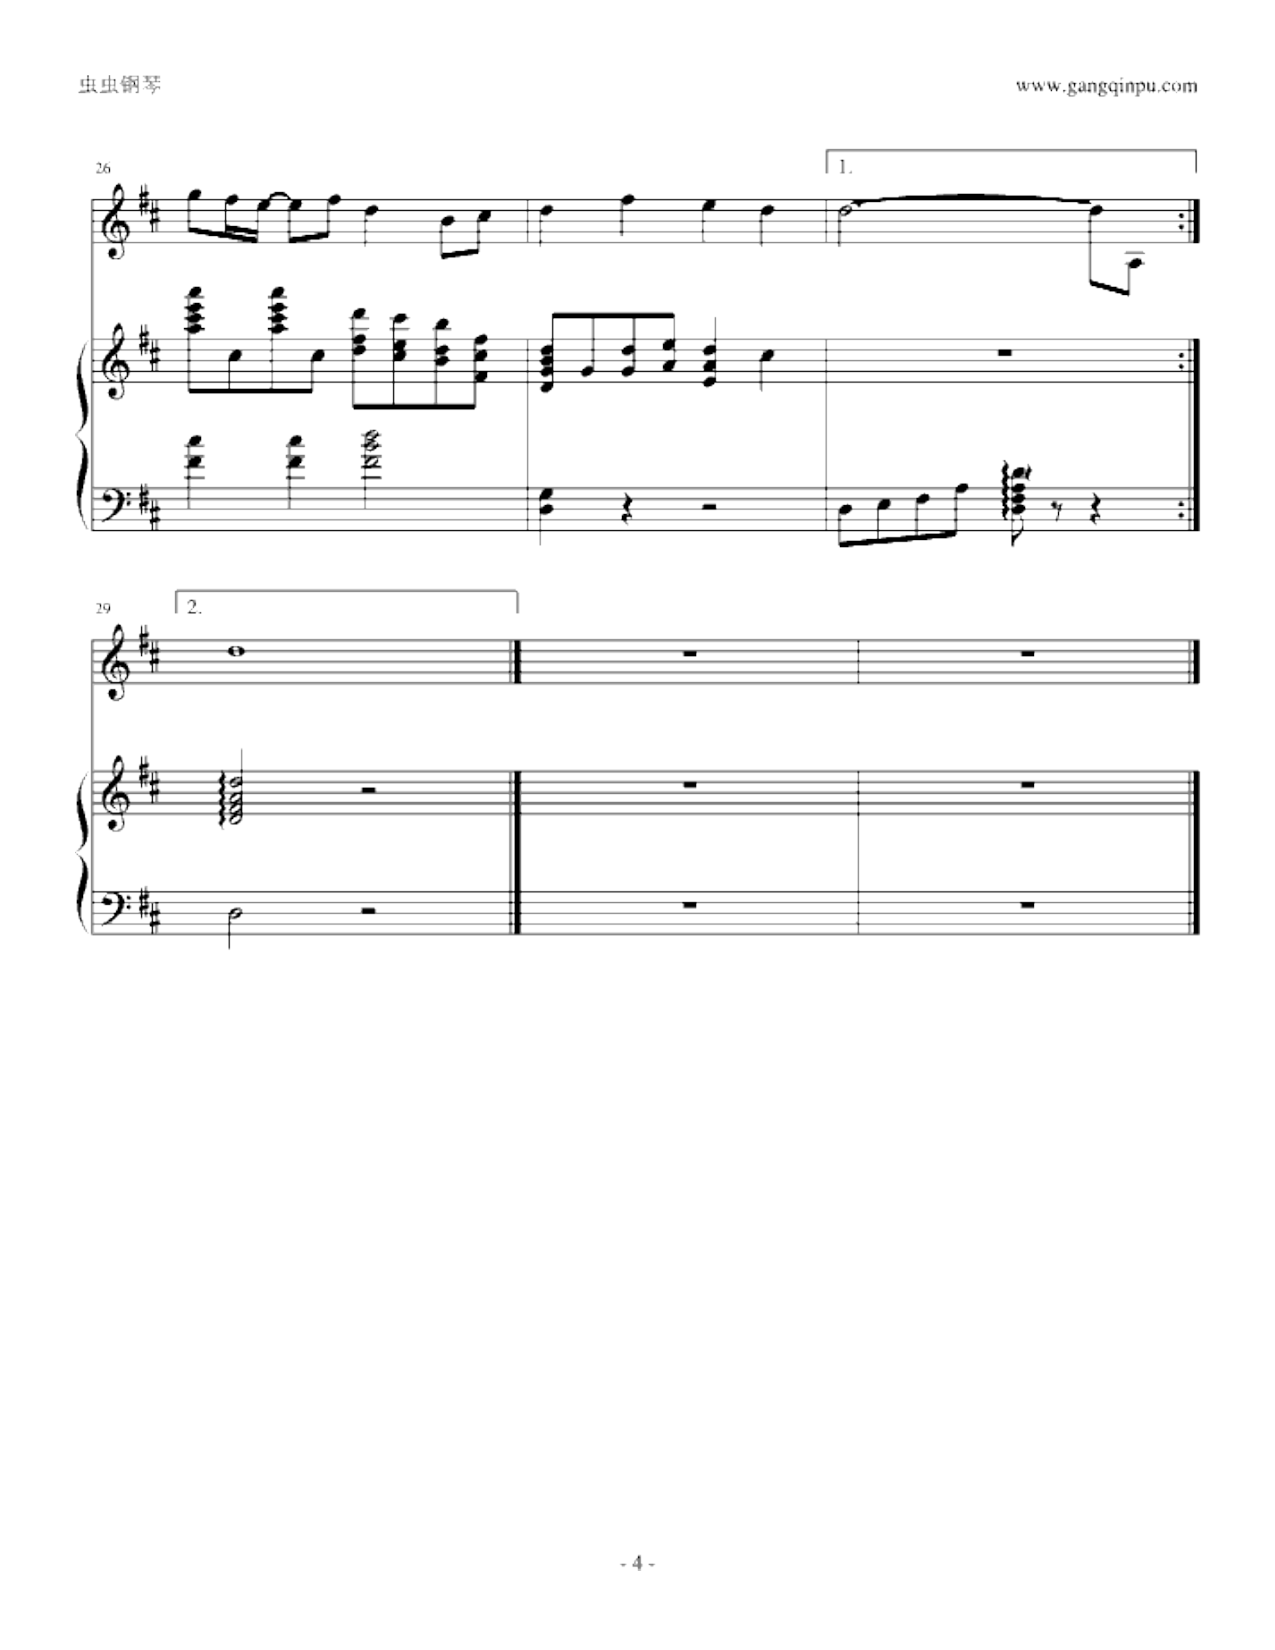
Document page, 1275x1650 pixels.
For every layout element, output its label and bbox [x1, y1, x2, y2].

picture [75, 75, 1201, 1571]
